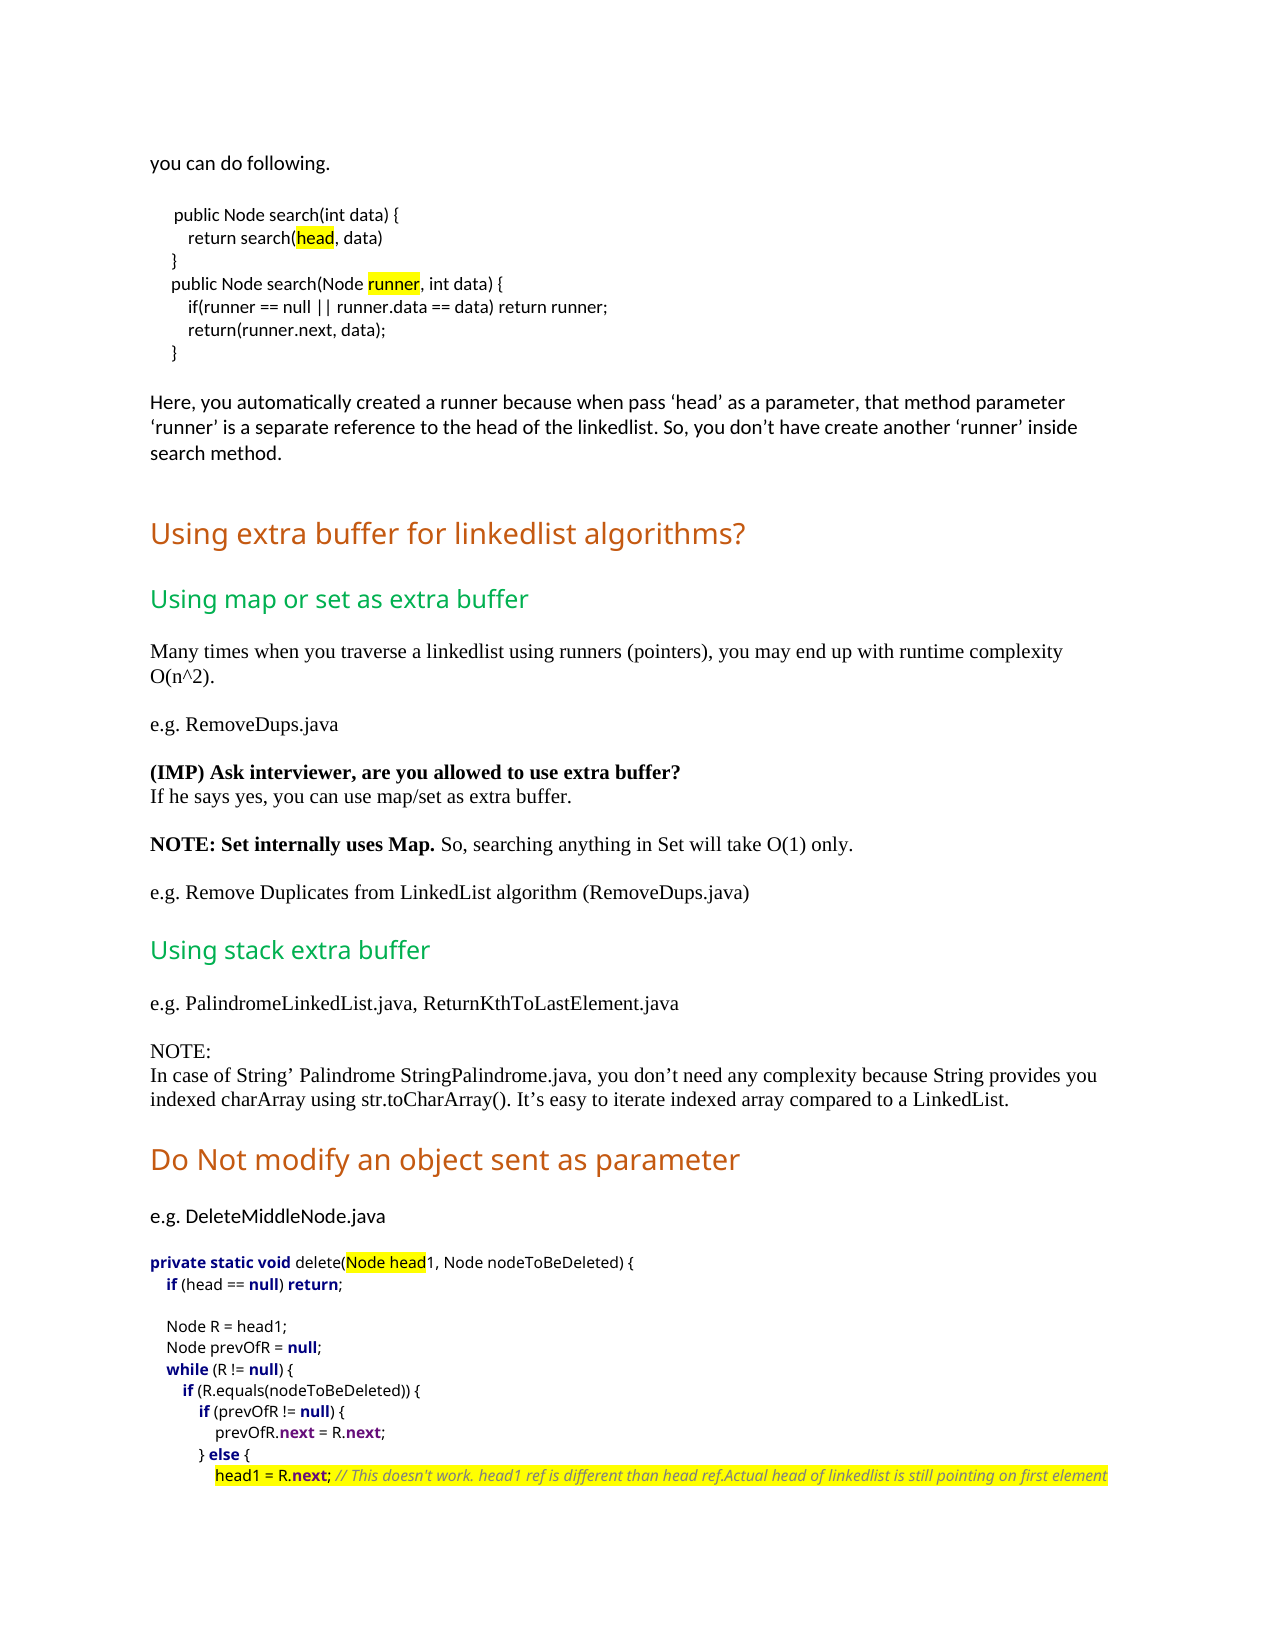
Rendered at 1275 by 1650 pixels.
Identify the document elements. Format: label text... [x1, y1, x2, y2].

subtitle Using stack extra buffer [150, 932, 1125, 966]
subtitle Using map or set as extra buffer [150, 581, 1125, 615]
text Many times when you traverse a linkedlist using runners (pointers), you may end up with runtime complexity O(n^2). [150, 639, 1125, 688]
text e.g. PalindromeLinkedList.java, ReturnKthToLastElement.java [150, 991, 1125, 1014]
text e.g. Remove Duplicates from LinkedList algorithm (RemoveDups.java) [150, 880, 1125, 904]
text NOTE: Set internally uses Map. So, searching anything in Set will take O(1) only. [150, 832, 1125, 856]
text NOTE: [150, 1039, 1125, 1063]
text e.g. DeleteMiddleNode.java [150, 1203, 1125, 1228]
text (IMP) Ask interviewer, are you allowed to use extra buffer? [150, 760, 1125, 784]
subtitle Do Not modify an object sent as parameter [150, 1139, 1125, 1179]
text If he says yes, you can use map/set as extra buffer. [150, 784, 1125, 808]
subtitle Using extra buffer for linkedlist algorithms? [150, 513, 1125, 553]
text e.g. RemoveDups.java [150, 712, 1125, 736]
text In case of String’ Palindrome StringPalindrome.java, you don’t need any complexity because String provides you indexed charArray using str.toCharArray(). It’s easy to iterate indexed array compared to a LinkedList. [150, 1063, 1125, 1111]
